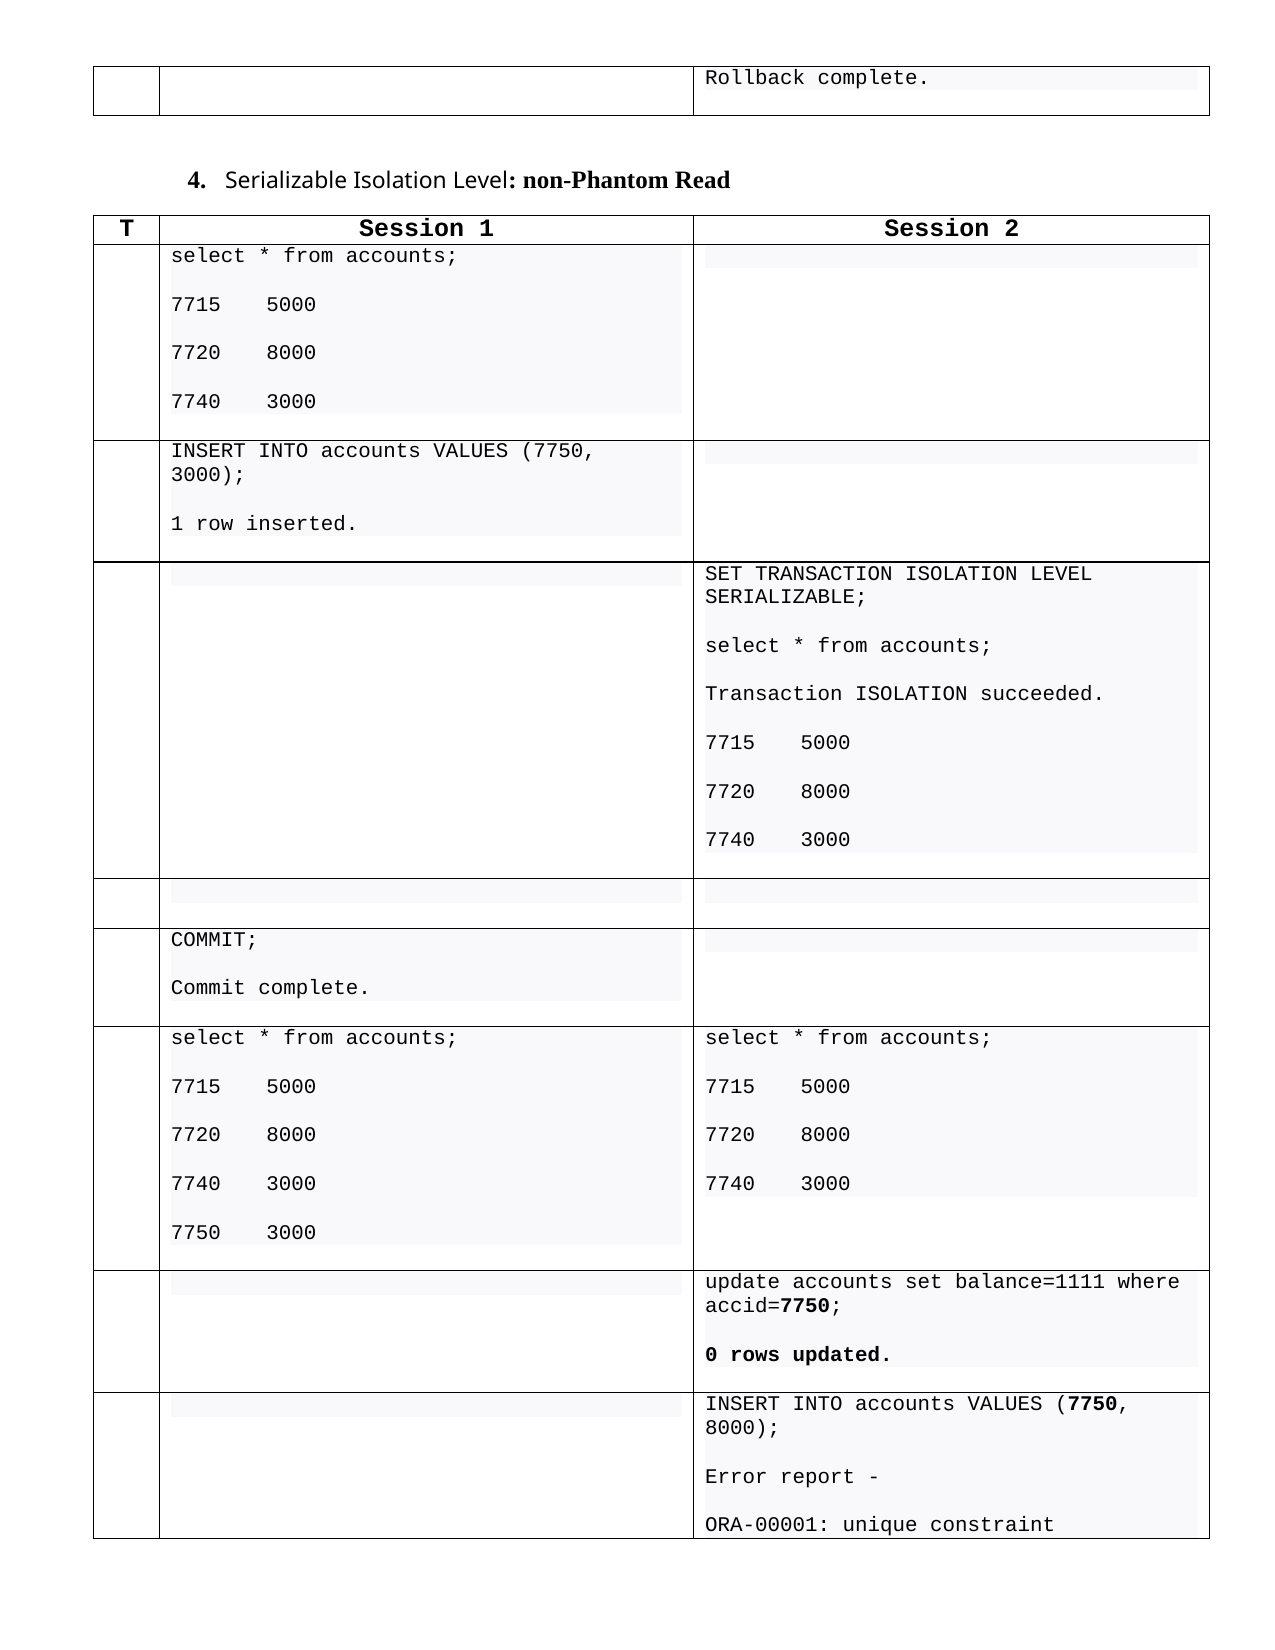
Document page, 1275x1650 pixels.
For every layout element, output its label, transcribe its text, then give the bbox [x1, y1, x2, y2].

table_cell select * from accounts; 7715 5000 7720 8000 7740 3000 [160, 245, 693, 439]
table_cell [94, 929, 159, 1026]
table_cell [94, 1271, 159, 1392]
table_cell [160, 67, 693, 115]
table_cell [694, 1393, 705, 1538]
list Serializable Isolation Level: non-Phantom Read [187, 164, 1125, 195]
table_cell COMMIT; Commit complete. [160, 929, 693, 1026]
table_cell [694, 441, 1209, 561]
table_header T [94, 216, 159, 244]
table_cell [694, 929, 1209, 1026]
table_cell [94, 1027, 159, 1270]
table_cell [694, 245, 1209, 439]
table_cell [160, 563, 693, 878]
table_cell update accounts set balance=1111 where accid=7750; 0 rows updated. [694, 1271, 1209, 1392]
table_cell [160, 1393, 693, 1538]
table_cell [160, 879, 693, 928]
table_cell [94, 441, 159, 561]
table_cell [94, 563, 159, 878]
table_cell [94, 1393, 159, 1538]
table_cell [94, 67, 159, 115]
table_cell SET TRANSACTION ISOLATION LEVEL SERIALIZABLE; select * from accounts; Transaction ISOLATION succeeded. 7715 5000 7720 8000 7740 3000 [694, 563, 1209, 878]
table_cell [694, 67, 1209, 115]
table_cell INSERT INTO accounts VALUES (7750, 3000); 1 row inserted. [160, 441, 693, 561]
table_cell [94, 245, 159, 439]
table_header Session 1 [160, 216, 693, 244]
table_cell [694, 879, 1209, 928]
table_cell [94, 879, 159, 928]
table_cell select * from accounts; 7715 5000 7720 8000 7740 3000 7750 3000 [160, 1027, 693, 1270]
table_cell select * from accounts; 7715 5000 7720 8000 7740 3000 [694, 1027, 1209, 1270]
table_header Session 2 [694, 216, 1209, 244]
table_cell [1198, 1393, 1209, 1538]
table_cell [160, 1271, 693, 1392]
